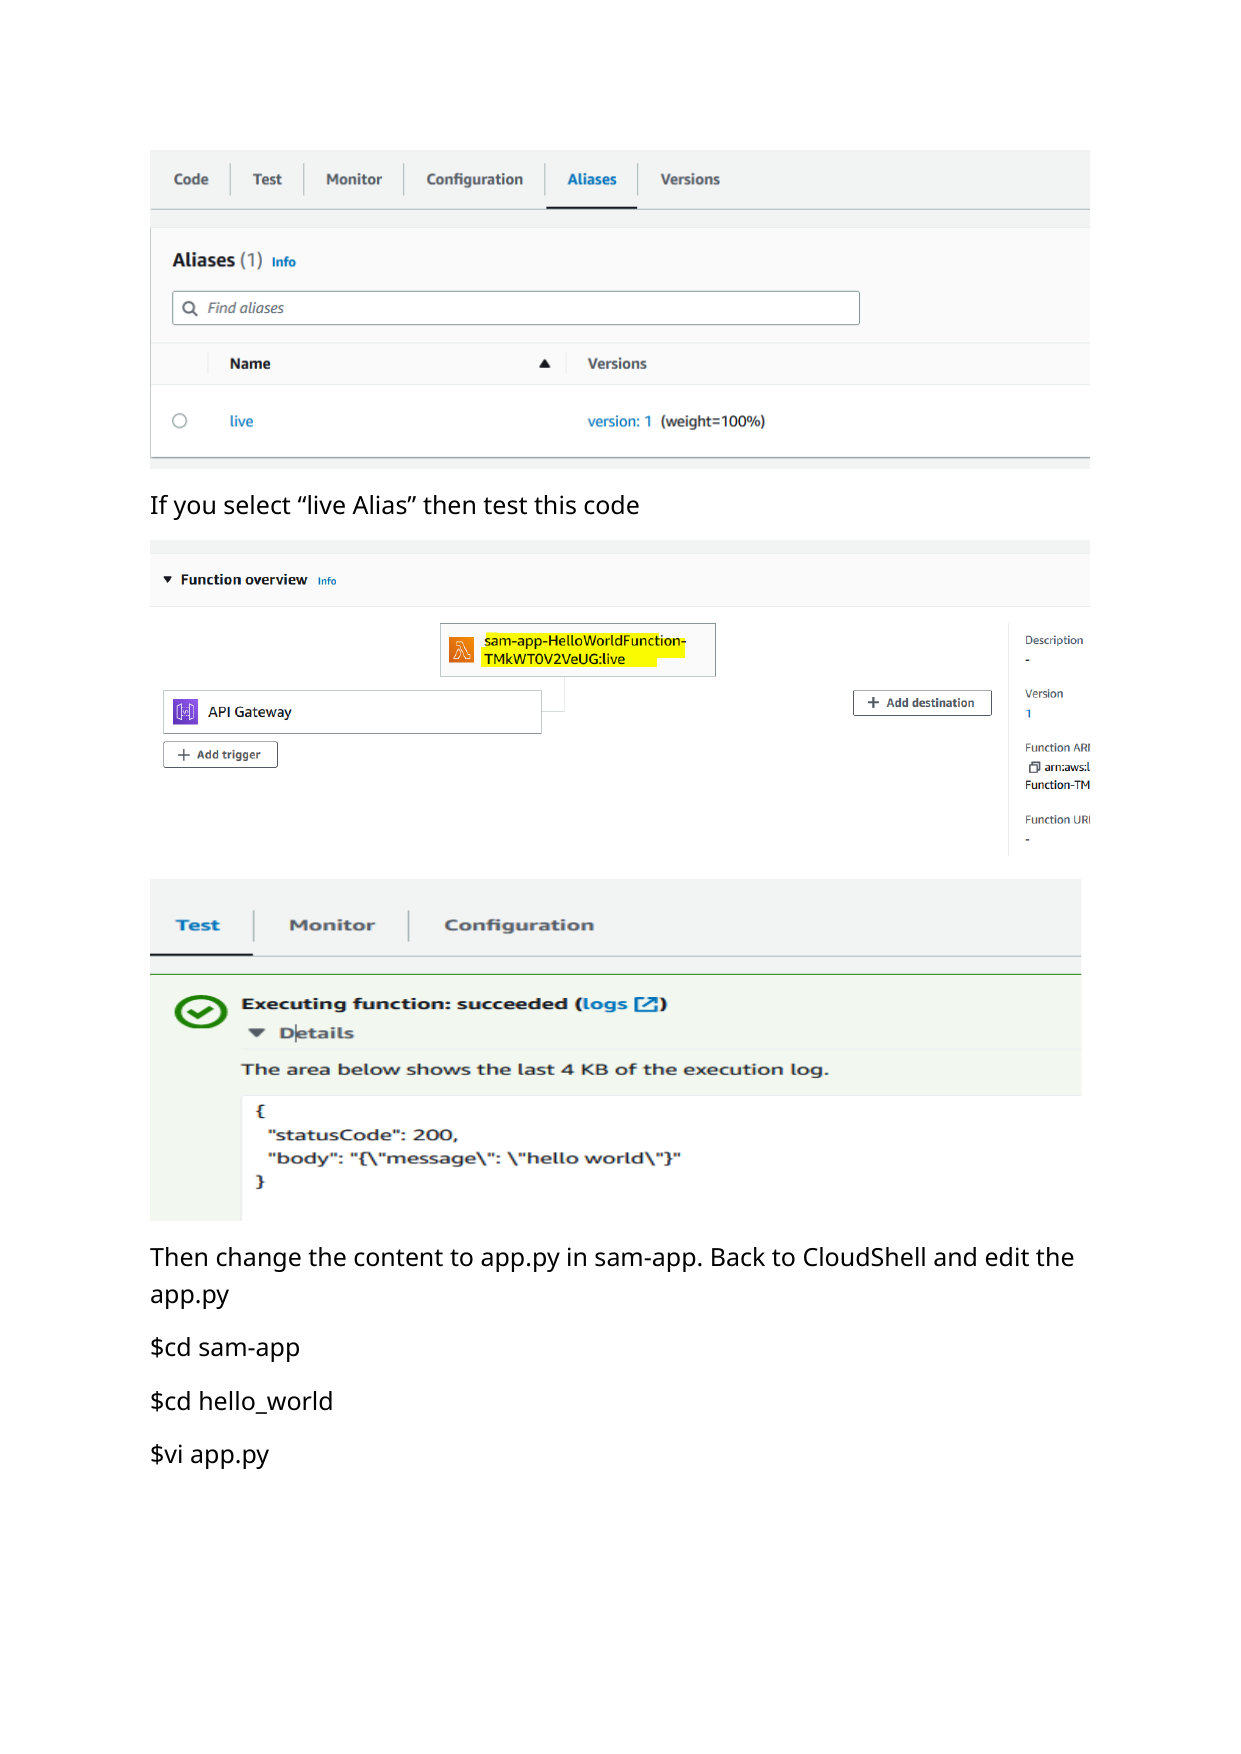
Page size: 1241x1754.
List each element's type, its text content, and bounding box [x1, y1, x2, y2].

text Then change the content to app.py in sam-app. Back to CloudShell and edit the app.py [150, 1240, 1090, 1311]
picture [150, 879, 1082, 1221]
text If you select “live Alias” then test this code [150, 487, 1090, 521]
picture [150, 150, 1091, 469]
text $cd hello_world [150, 1383, 1090, 1418]
picture [150, 540, 1091, 861]
text $vi app.py [150, 1437, 1090, 1471]
text $cd sam-app [150, 1330, 1090, 1364]
